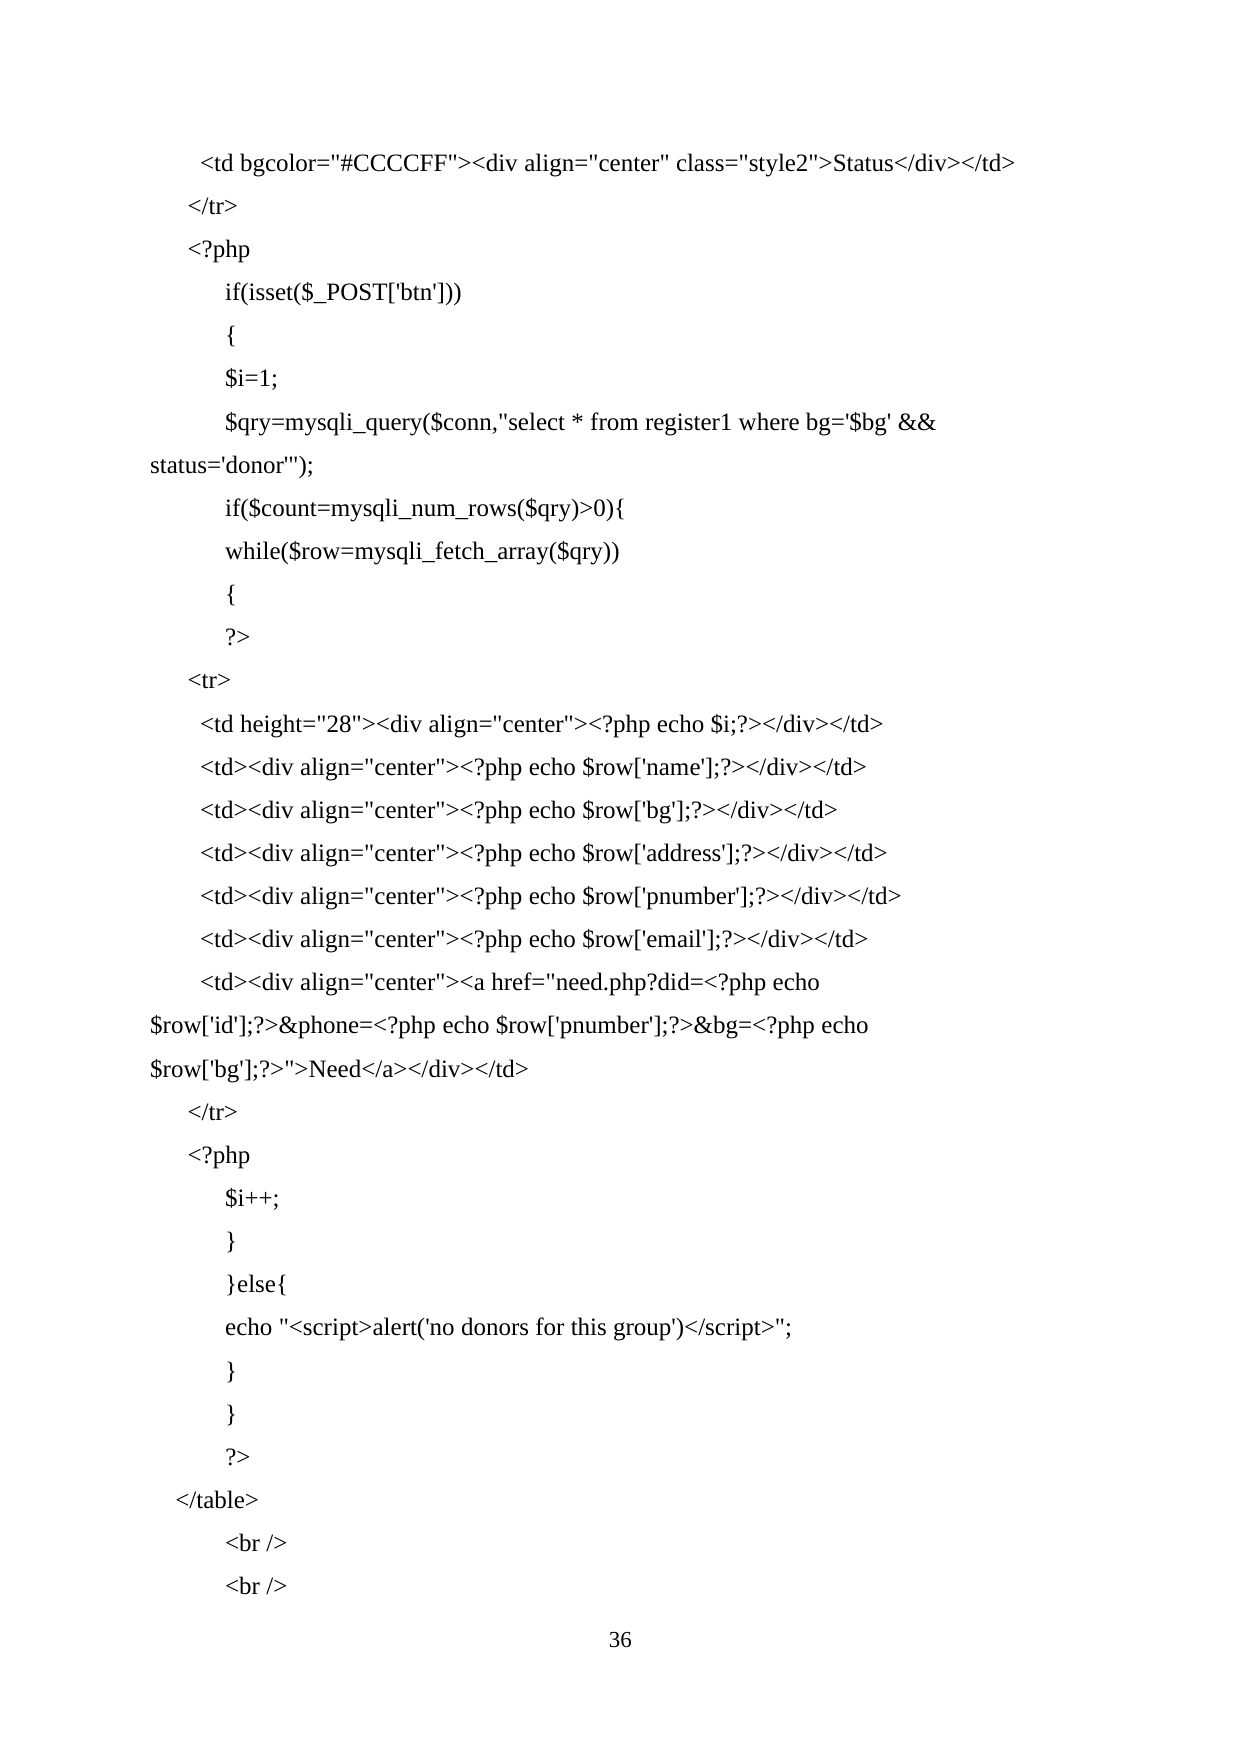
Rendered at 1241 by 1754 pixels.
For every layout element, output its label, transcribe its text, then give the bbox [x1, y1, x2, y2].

text </tr> [187, 191, 1176, 220]
text <td bgcolor="#CCCCFF"><div align="center" class="style2">Status</div></td> [200, 148, 1176, 177]
text <td><div align="center"><?php echo $row['pnumber'];?></div></td> [200, 881, 1176, 910]
text </table> [127, 1485, 259, 1514]
text ?> [225, 622, 1176, 651]
text { [225, 321, 1176, 349]
text </tr> [187, 1097, 1176, 1126]
text }else{ [225, 1269, 1176, 1298]
text ?> [127, 1442, 250, 1471]
text $i=1; [225, 363, 1176, 392]
text $row['bg'];?>">Need</a></div></td> [150, 1054, 1176, 1082]
text } [225, 1356, 1176, 1384]
text <?php [187, 234, 1176, 263]
text <?php [187, 1140, 1176, 1169]
text if($count=mysqli_num_rows($qry)>0){ while($row=mysqli_fetch_array($qry)) [225, 493, 628, 565]
text { [225, 579, 1176, 608]
text <br /> [225, 1528, 1176, 1557]
text <tr> [187, 666, 1176, 694]
text $row['id'];?>&phone=<?php echo $row['pnumber'];?>&bg=<?php echo [150, 1011, 1176, 1039]
text <td><div align="center"><?php echo $row['name'];?></div></td> [200, 752, 1176, 781]
text <td height="28"><div align="center"><?php echo $i;?></div></td> [200, 709, 1176, 737]
text <td><div align="center"><?php echo $row['email'];?></div></td> [200, 924, 1176, 953]
text <td><div align="center"><?php echo $row['address'];?></div></td> [200, 838, 1176, 867]
text if(isset($_POST['btn'])) [225, 277, 1176, 306]
text echo "<script>alert('no donors for this group')</script>"; [225, 1312, 1176, 1341]
text $qry=mysqli_query($conn,"select * from register1 where bg='$bg' && status='donor'"); [150, 407, 938, 479]
text $i++; [225, 1183, 1176, 1212]
text } [225, 1226, 1176, 1255]
text } [225, 1399, 1176, 1427]
text <td><div align="center"><?php echo $row['bg'];?></div></td> [200, 795, 1176, 824]
text <td><div align="center"><a href="need.php?did=<?php echo [200, 967, 1176, 996]
text <br /> [225, 1571, 1176, 1600]
